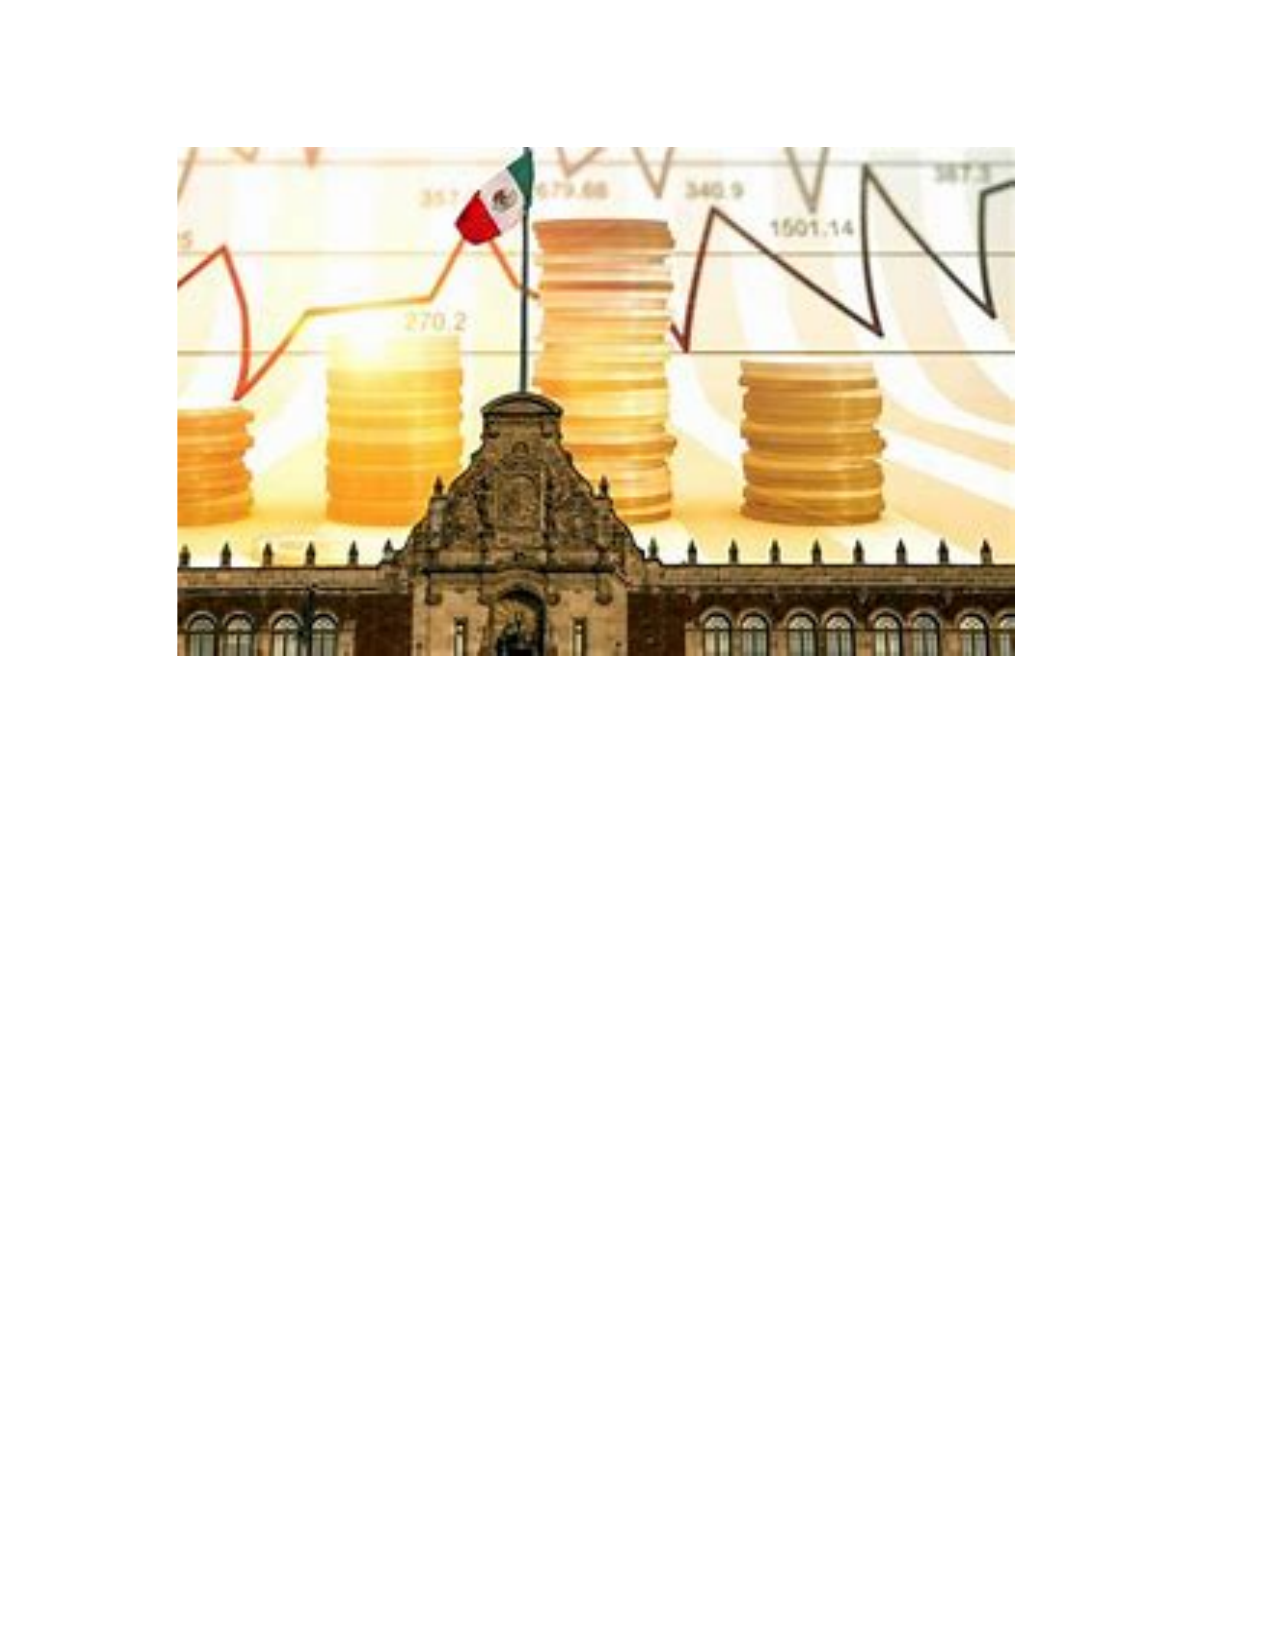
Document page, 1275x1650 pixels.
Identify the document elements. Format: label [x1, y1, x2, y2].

picture [177, 147, 1015, 656]
